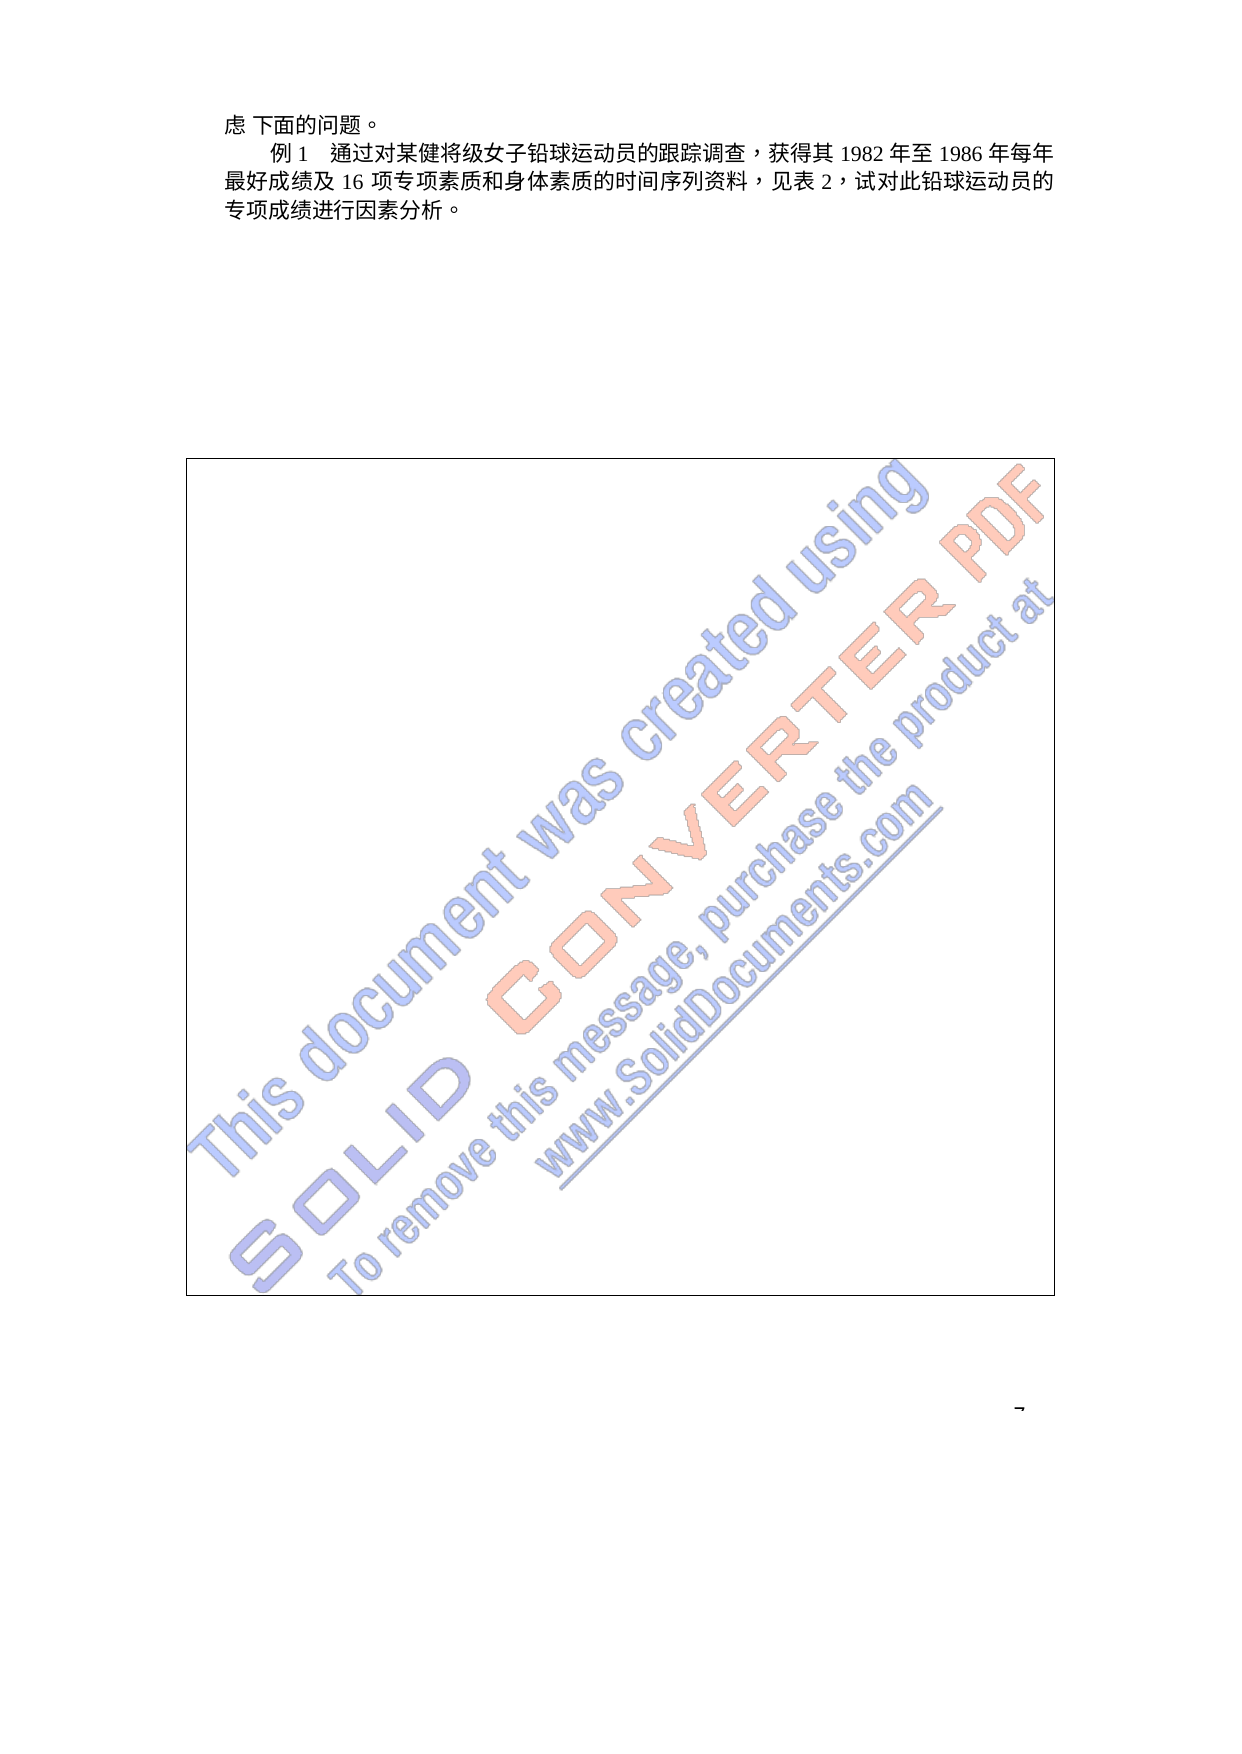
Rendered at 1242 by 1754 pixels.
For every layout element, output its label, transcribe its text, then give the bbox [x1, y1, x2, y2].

picture [187, 459, 1054, 1295]
text 例 1 通过对某健将级女子铅球运动员的跟踪调查，获得其 1982 年至 1986 年每年 最好成绩及 16 项专项素质和身体素质的时间序列资料，见表 2，试对此铅球运动员的 专项成绩进行因素分析。 [224, 139, 1054, 224]
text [224, 110, 1054, 139]
